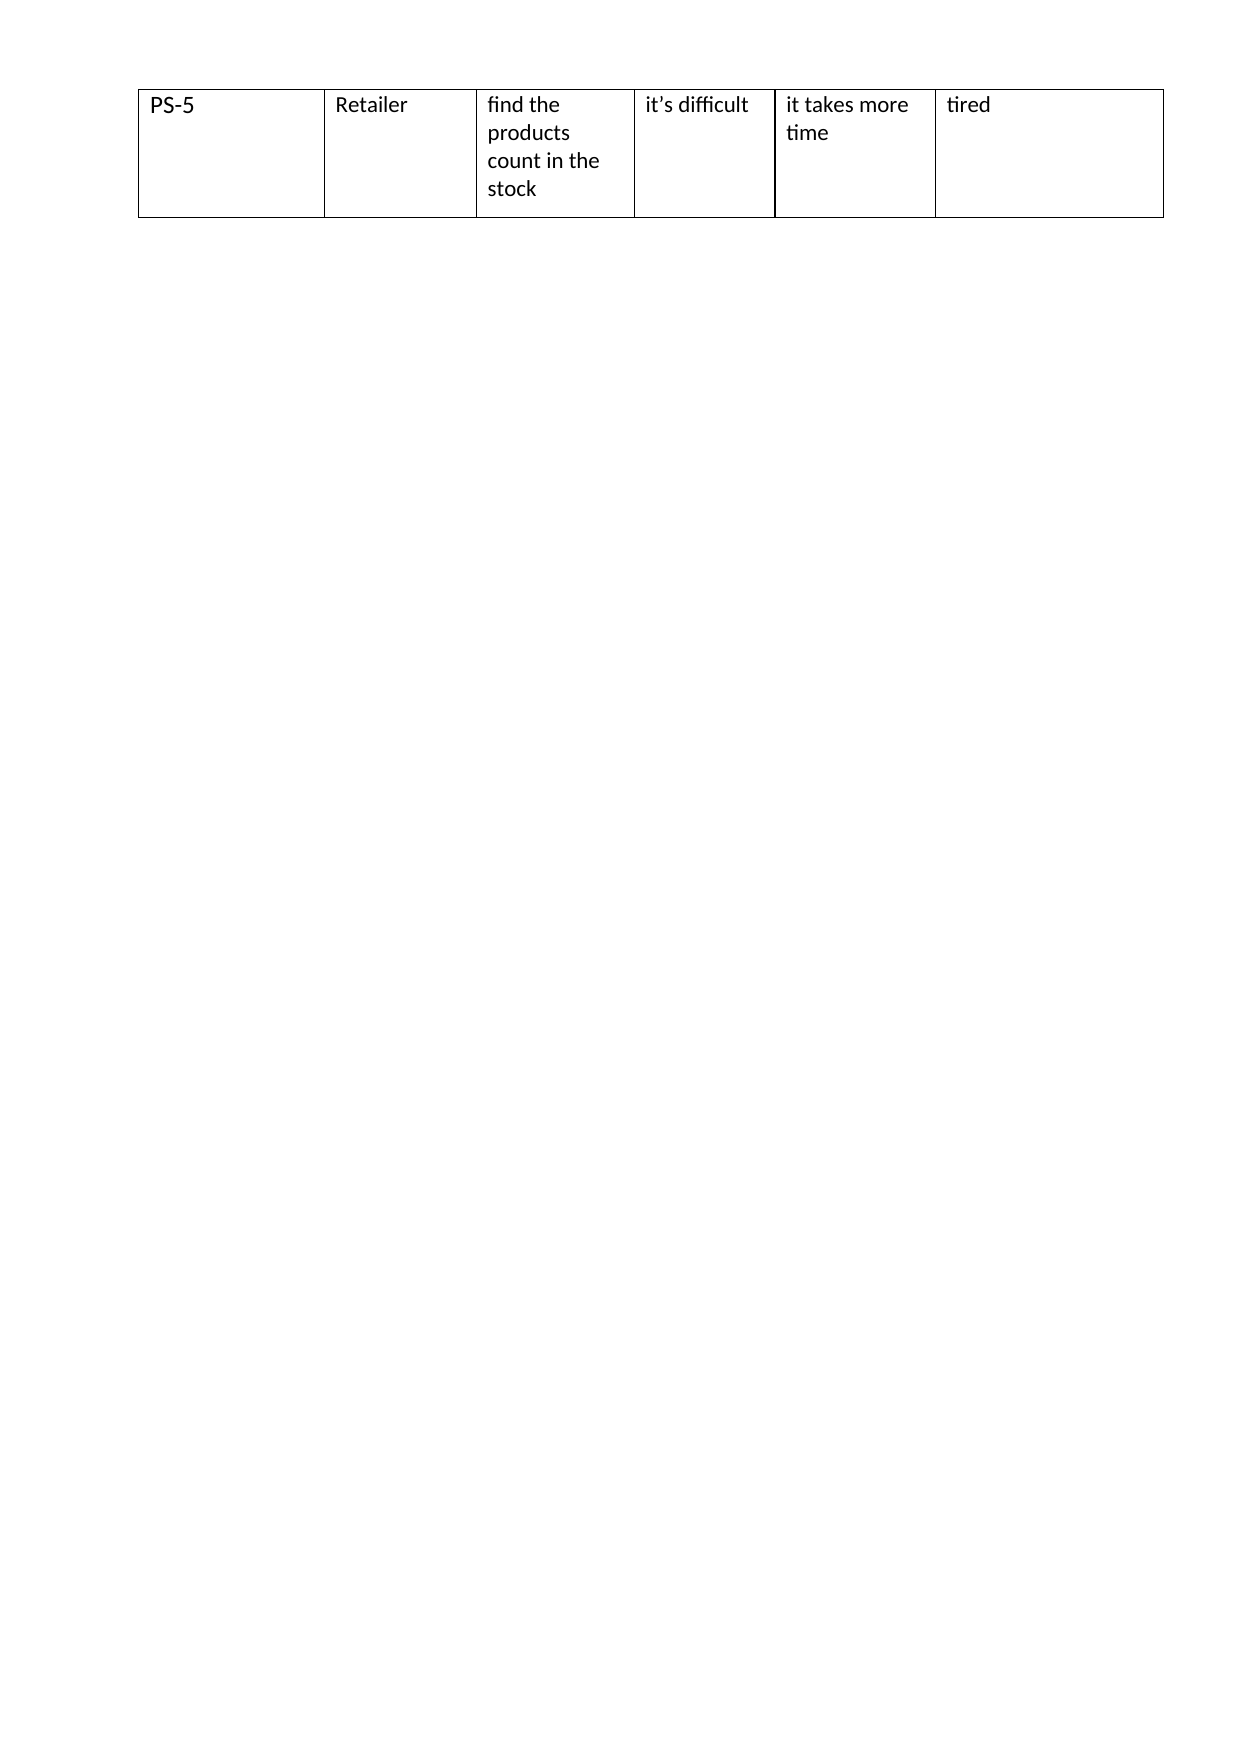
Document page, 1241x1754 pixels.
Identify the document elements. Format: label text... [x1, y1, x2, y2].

table_cell it’s difficult [635, 90, 774, 217]
table_cell PS-5 [139, 90, 324, 217]
table_cell find the products count in the stock [477, 90, 634, 217]
table_cell it takes more time [776, 90, 935, 217]
table_cell tired [936, 90, 1163, 217]
table_cell Retailer [325, 90, 476, 217]
